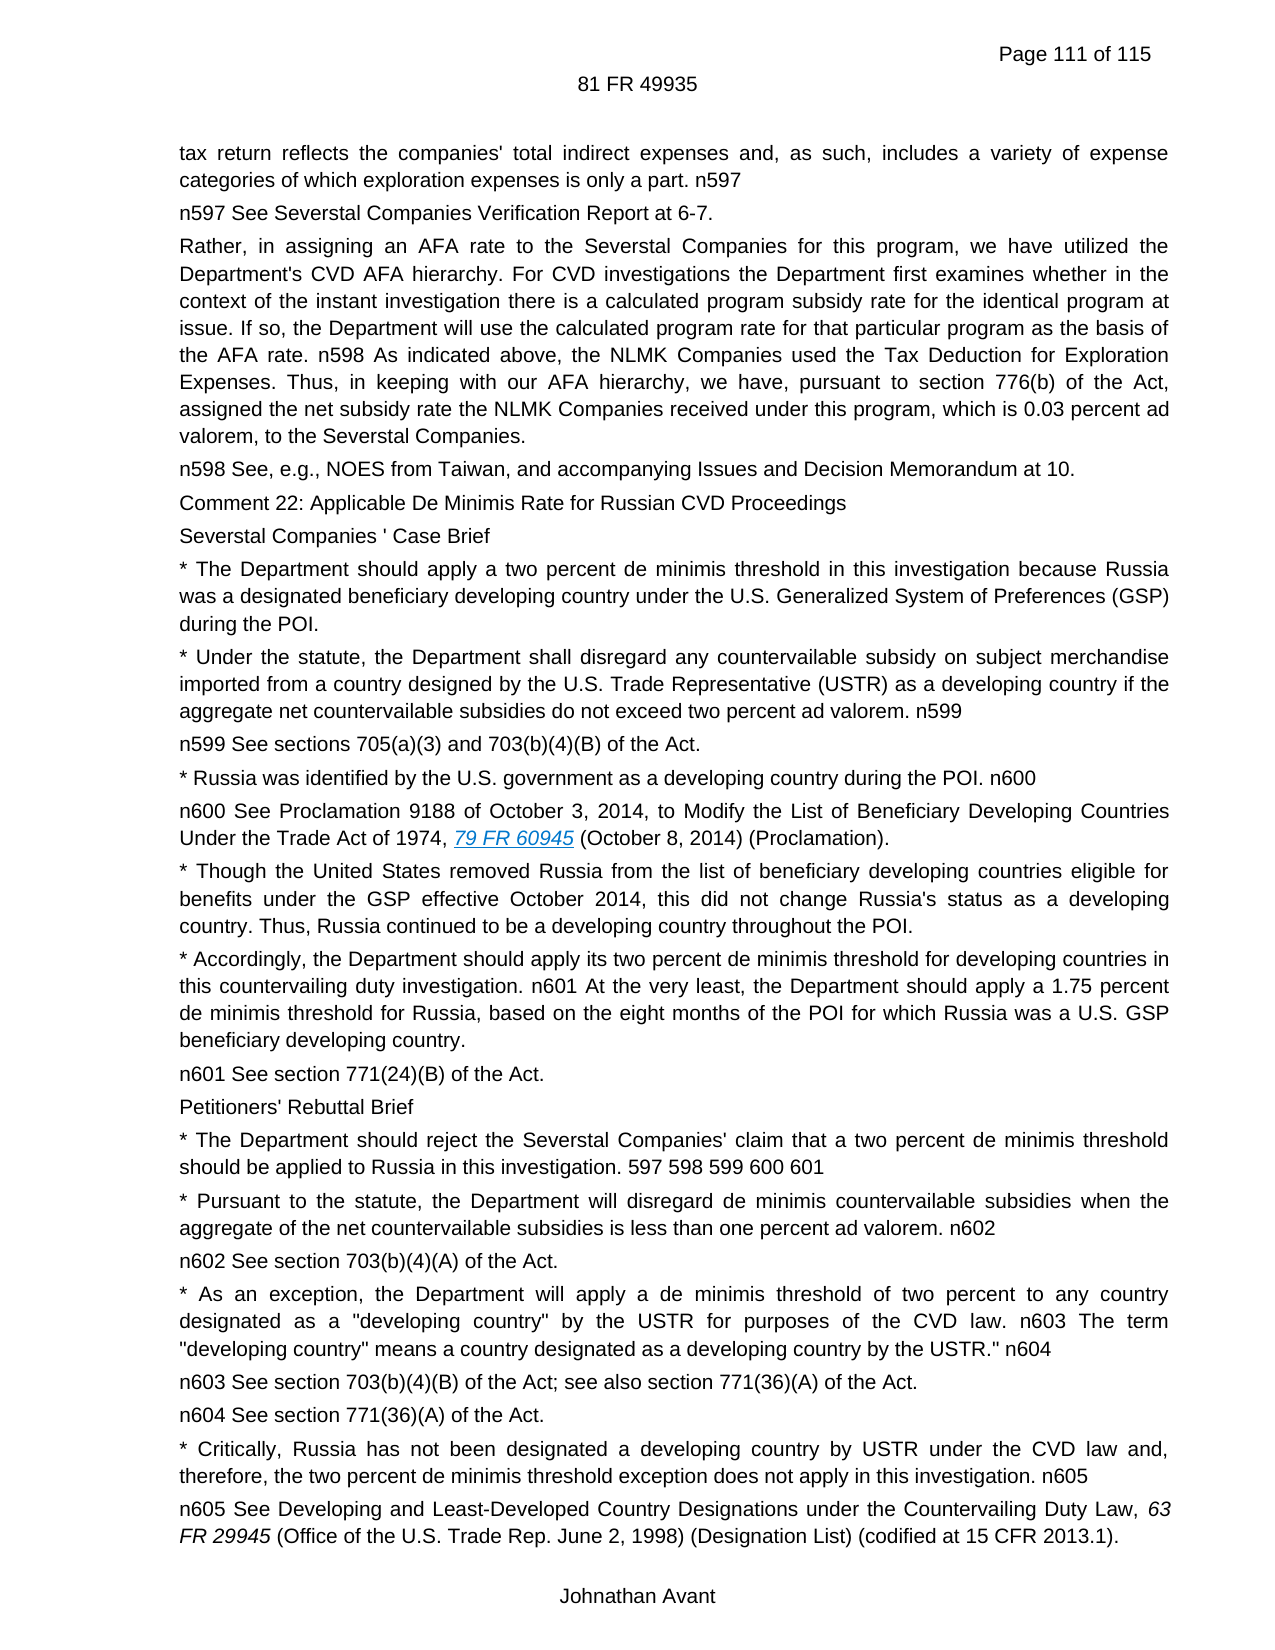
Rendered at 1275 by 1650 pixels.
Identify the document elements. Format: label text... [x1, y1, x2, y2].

text Severstal Companies ' Case Brief [179, 521, 1171, 548]
text * The Department should reject the Severstal Companies' claim that a two percent de minimis threshold should be applied to Russia in this investigation. 597 598 599 600 601 [179, 1125, 1171, 1179]
text * As an exception, the Department will apply a de minimis threshold of two percent to any country designated as a "developing country" by the USTR for purposes of the CVD law. n603 The term "developing country" means a country designated as a developing country by the USTR." n604 [179, 1279, 1171, 1360]
text * Though the United States removed Russia from the list of beneficiary developing countries eligible for benefits under the GSP effective October 2014, this did not change Russia's status as a developing country. Thus, Russia continued to be a developing country throughout the POI. [179, 856, 1171, 937]
text n598 See, e.g., NOES from Taiwan, and accompanying Issues and Decision Memorandum at 10. [179, 454, 1171, 481]
text Rather, in assigning an AFA rate to the Severstal Companies for this program, we have utilized the Department's CVD AFA hierarchy. For CVD investigations the Department first examines whether in the context of the instant investigation there is a calculated program subsidy rate for the identical program at issue. If so, the Department will use the calculated program rate for that particular program as the basis of the AFA rate. n598 As indicated above, the NLMK Companies used the Tax Deduction for Exploration Expenses. Thus, in keeping with our AFA hierarchy, we have, pursuant to section 776(b) of the Act, assigned the net subsidy rate the NLMK Companies received under this program, which is 0.03 percent ad valorem, to the Severstal Companies. [179, 231, 1171, 448]
text * Accordingly, the Department should apply its two percent de minimis threshold for developing countries in this countervailing duty investigation. n601 At the very least, the Department should apply a 1.75 percent de minimis threshold for Russia, based on the eight months of the POI for which Russia was a U.S. GSP beneficiary developing country. [179, 944, 1171, 1052]
text n602 See section 703(b)(4)(A) of the Act. [179, 1246, 1171, 1273]
text * Under the statute, the Department shall disregard any countervailable subsidy on subject merchandise imported from a country designed by the U.S. Trade Representative (USTR) as a developing country if the aggregate net countervailable subsidies do not exceed two percent ad valorem. n599 [179, 642, 1171, 723]
text n600 See Proclamation 9188 of October 3, 2014, to Modify the List of Beneficiary Developing Countries Under the Trade Act of 1974, 79 FR 60945 (October 8, 2014) (Proclamation). [179, 796, 1171, 850]
text n597 See Severstal Companies Verification Report at 6-7. [179, 198, 1171, 225]
text n601 See section 771(24)(B) of the Act. [179, 1058, 1171, 1085]
text n603 See section 703(b)(4)(B) of the Act; see also section 771(36)(A) of the Act. [179, 1367, 1171, 1394]
text * Pursuant to the statute, the Department will disregard de minimis countervailable subsidies when the aggregate of the net countervailable subsidies is less than one percent ad valorem. n602 [179, 1185, 1171, 1239]
text n604 See section 771(36)(A) of the Act. [179, 1400, 1171, 1427]
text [179, 137, 1171, 192]
text * Russia was identified by the U.S. government as a developing country during the POI. n600 [179, 762, 1171, 789]
text Comment 22: Applicable De Minimis Rate for Russian CVD Proceedings [179, 487, 1171, 514]
text n599 See sections 705(a)(3) and 703(b)(4)(B) of the Act. [179, 729, 1171, 756]
text Petitioners' Rebuttal Brief [179, 1092, 1171, 1119]
text * The Department should apply a two percent de minimis threshold in this investigation because Russia was a designated beneficiary developing country under the U.S. Generalized System of Preferences (GSP) during the POI. [179, 554, 1171, 635]
text * Critically, Russia has not been designated a developing country by USTR under the CVD law and, therefore, the two percent de minimis threshold exception does not apply in this investigation. n605 [179, 1433, 1171, 1487]
text n605 See Developing and Least-Developed Country Designations under the Countervailing Duty Law, 63 FR 29945 (Office of the U.S. Trade Rep. June 2, 1998) (Designation List) (codified at 15 CFR 2013.1). [179, 1494, 1171, 1548]
